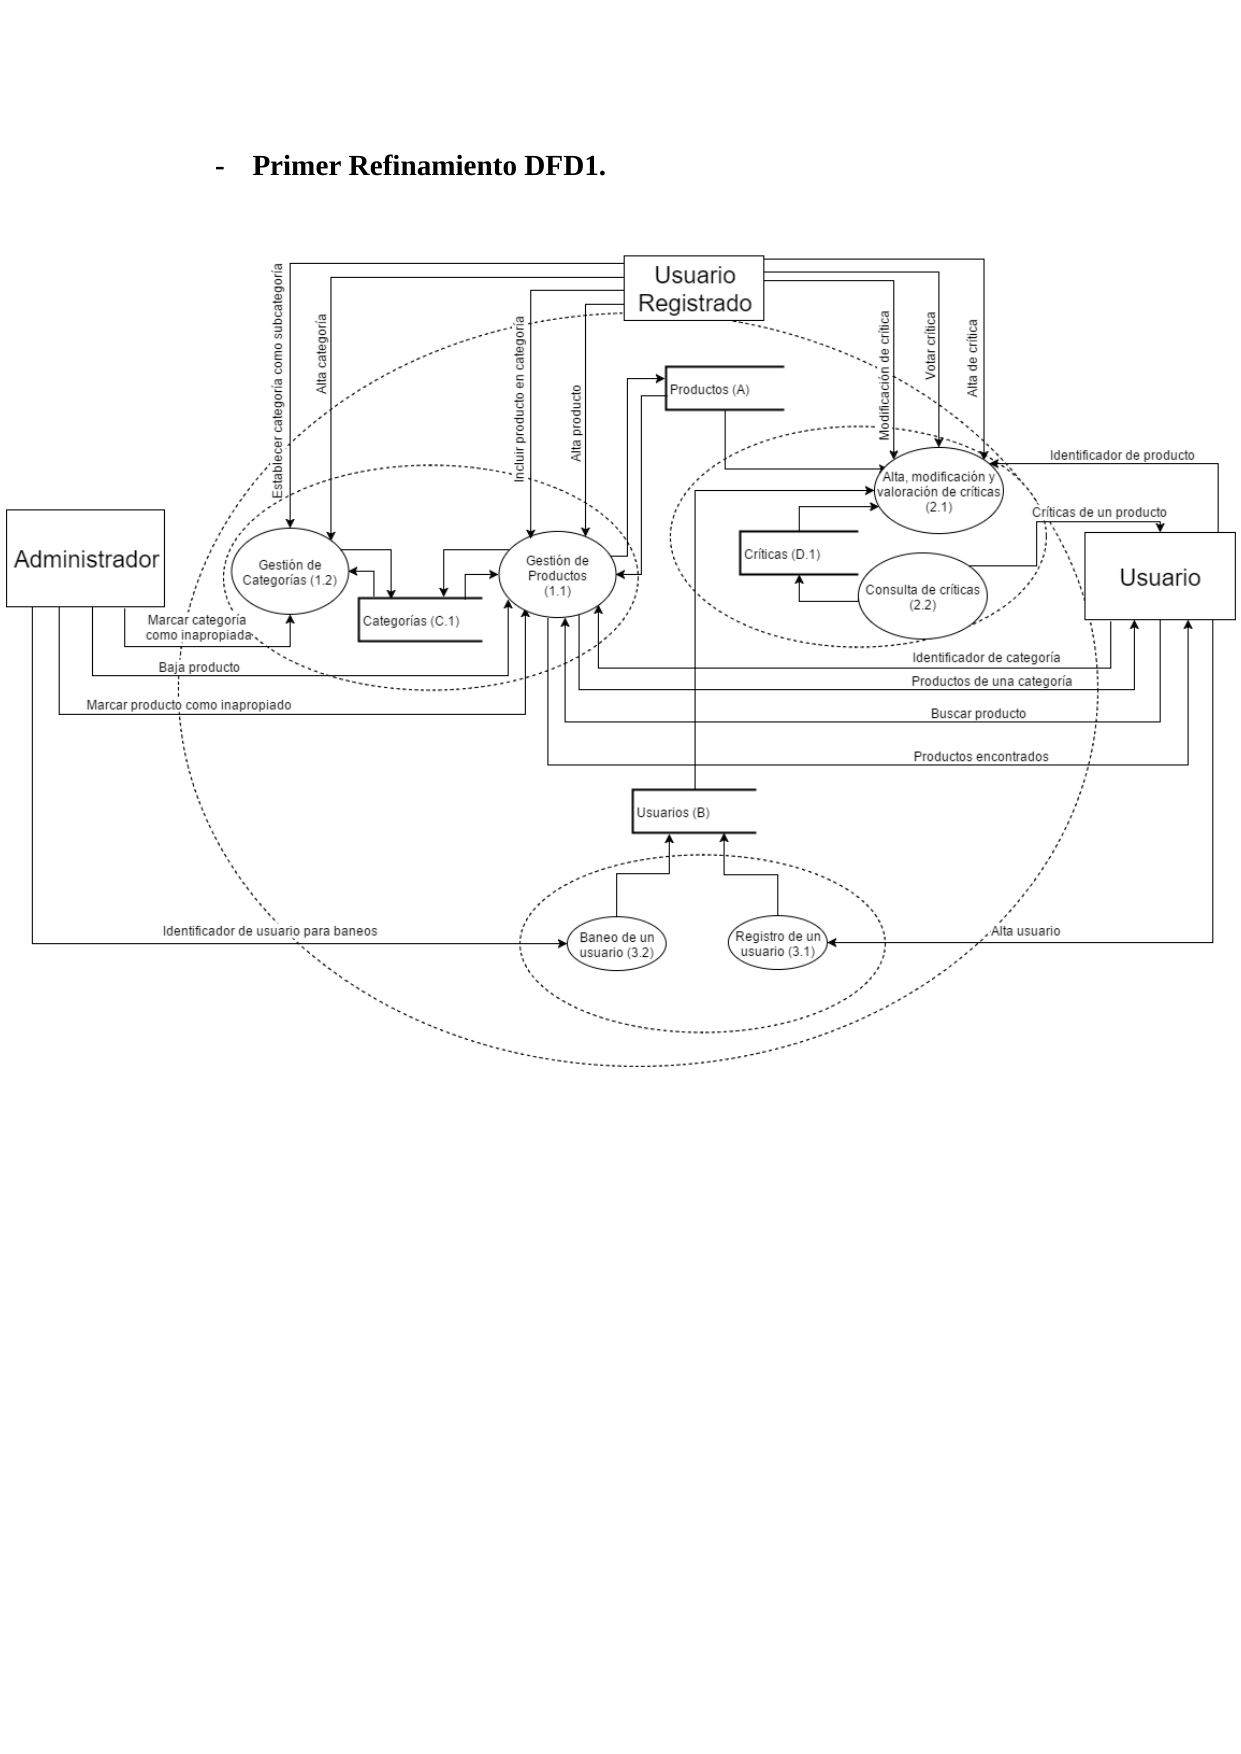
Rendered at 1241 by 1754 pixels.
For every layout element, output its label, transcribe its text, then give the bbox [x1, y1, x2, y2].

list Primer Refinamiento DFD1. [215, 148, 1063, 181]
